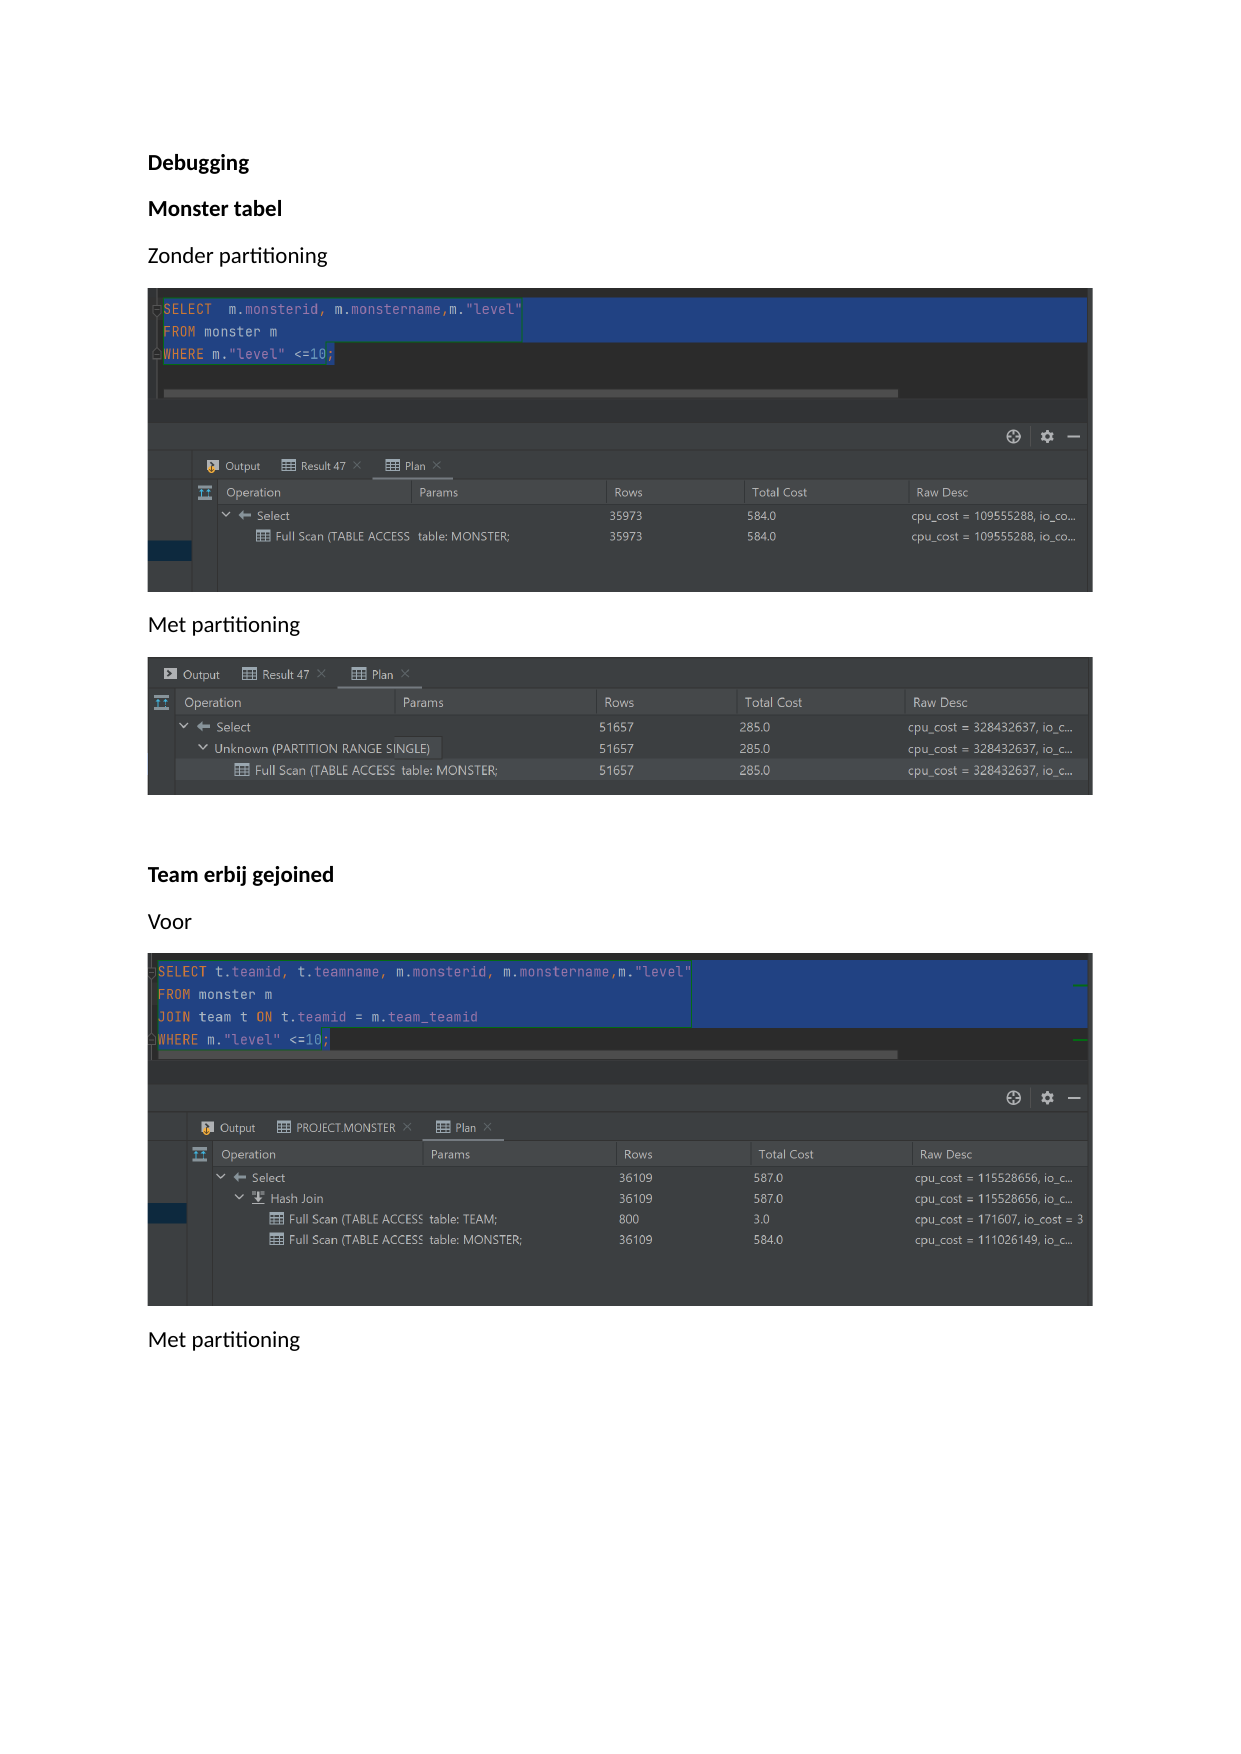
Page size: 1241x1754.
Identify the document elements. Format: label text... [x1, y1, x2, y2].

picture [147, 288, 1093, 592]
text Voor [148, 907, 1093, 935]
picture [147, 657, 1093, 795]
picture [147, 953, 1093, 1306]
text Monster tabel [148, 194, 1093, 222]
text Zonder partitioning [148, 241, 1093, 269]
text Met partitioning [148, 1325, 1093, 1353]
text Debugging [148, 148, 1093, 176]
text Team erbij gejoined [148, 860, 1093, 888]
text Met partitioning [148, 611, 1093, 638]
